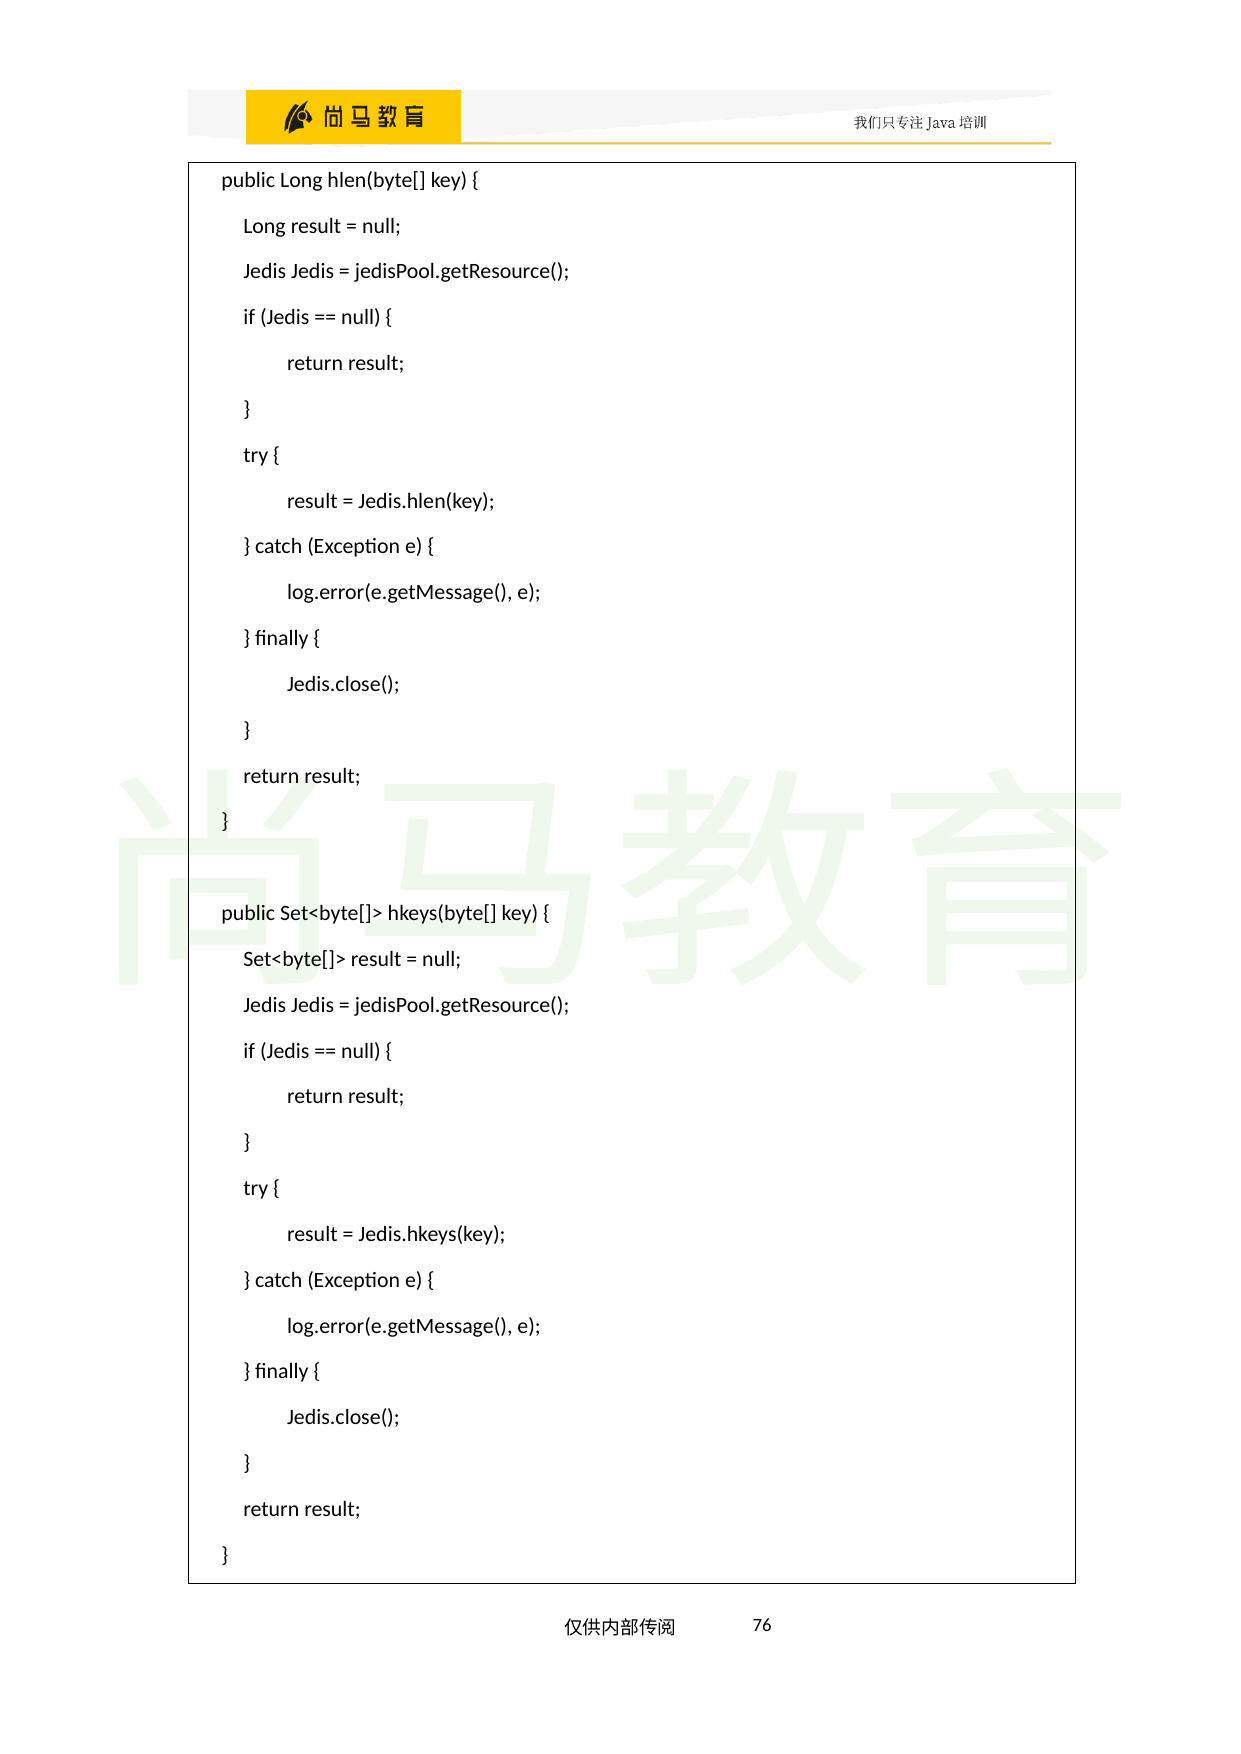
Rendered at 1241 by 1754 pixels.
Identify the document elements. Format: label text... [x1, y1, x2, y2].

picture [187, 90, 1052, 147]
